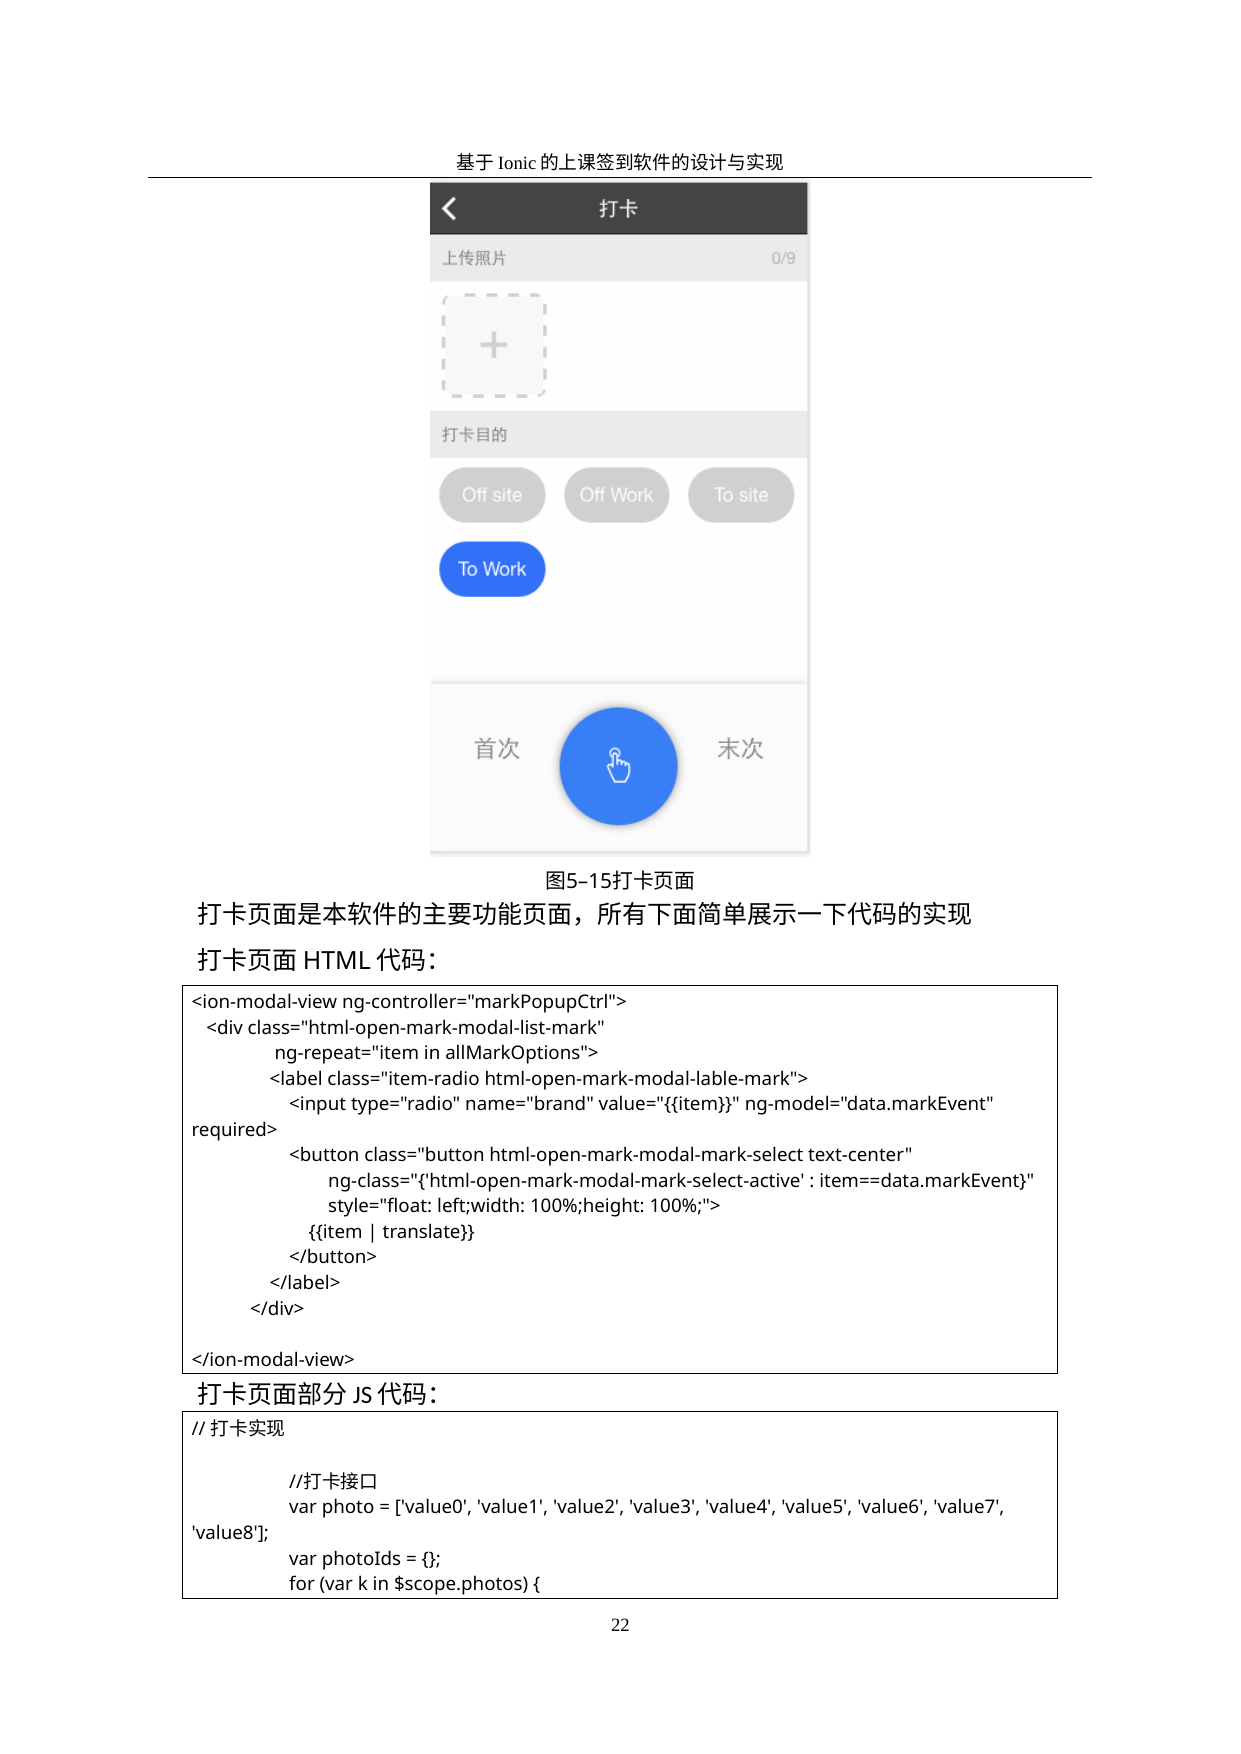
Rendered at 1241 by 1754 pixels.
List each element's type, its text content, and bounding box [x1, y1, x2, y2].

text </button> [183, 1241, 1057, 1266]
text var photo = ['value0', 'value1', 'value2', 'value3', 'value4', 'value5', 'value6', 'value7', 'value8']; [183, 1491, 1057, 1542]
text ng-class="{'html-open-mark-modal-mark-select-active' : item==data.markEvent}" [183, 1164, 1057, 1189]
text <button class="button html-open-mark-modal-mark-select text-center" [183, 1138, 1057, 1164]
text 打卡页面HTML代码： [148, 940, 1092, 976]
text </ion-modal-view> [183, 1343, 1057, 1373]
text <label class="item-radio html-open-mark-modal-lable-mark"> [183, 1062, 1057, 1087]
text </label> [183, 1266, 1057, 1292]
text </div> [183, 1292, 1057, 1320]
text 打卡页面是本软件的主要功能页面，所有下面简单展示一下代码的实现 [148, 895, 1092, 931]
text // 打卡实现 [183, 1412, 1057, 1441]
text {{item | translate}} [183, 1215, 1057, 1241]
text for (var k in $scope.photos) { [183, 1567, 1057, 1598]
picture [430, 178, 811, 857]
list 打卡页面部分JS代码： [148, 1374, 1092, 1411]
text style="float: left;width: 100%;height: 100%;"> [183, 1189, 1057, 1215]
text ng-repeat="item in allMarkOptions"> [183, 1036, 1057, 1062]
text <input type="radio" name="brand" value="{{item}}" ng-model="data.markEvent" required> [183, 1087, 1057, 1138]
text //打卡接口 [183, 1463, 1057, 1491]
text <div class="html-open-mark-modal-list-mark" [183, 1011, 1057, 1036]
text <ion-modal-view ng-controller="markPopupCtrl"> [183, 986, 1057, 1011]
text var photoIds = {}; [183, 1542, 1057, 1567]
